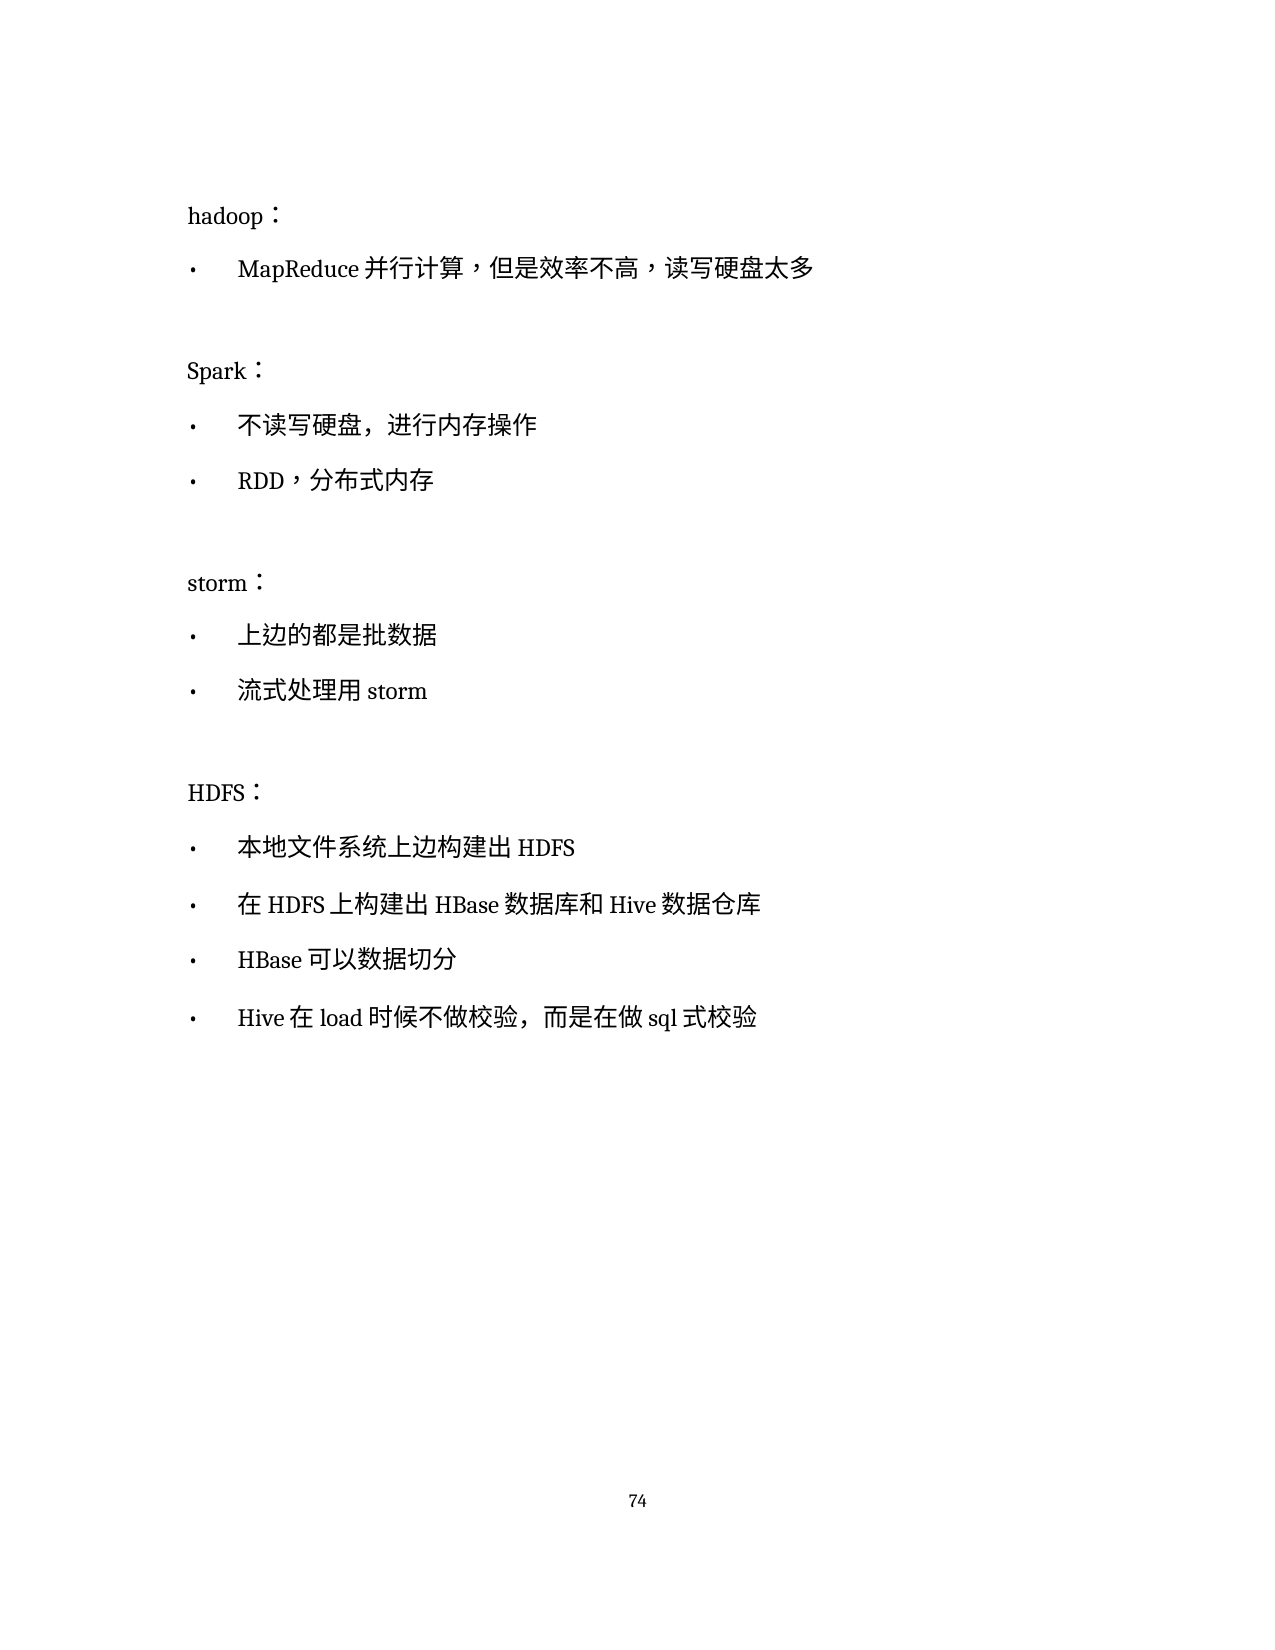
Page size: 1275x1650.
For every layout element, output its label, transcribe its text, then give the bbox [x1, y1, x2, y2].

list 本地文件系统上边构建出HDFS [187, 828, 1087, 864]
list MapReduce并行计算，但是效率不高，读写硬盘太多 [187, 250, 1087, 284]
text hadoop： [187, 197, 1087, 232]
list 在HDFS上构建出HBase数据库和Hive数据仓库 [187, 885, 1087, 921]
list 不读写硬盘，进行内存操作 [187, 406, 1087, 442]
list Hive在load时候不做校验，而是在做sql式校验 [187, 997, 1087, 1033]
text storm： [187, 565, 1087, 599]
list 流式处理用storm [187, 673, 1087, 707]
text Spark： [187, 353, 1087, 387]
text HDFS： [187, 775, 1087, 809]
list RDD，分布式内存 [187, 463, 1087, 497]
list 上边的都是批数据 [187, 618, 1087, 652]
list HBase可以数据切分 [187, 942, 1087, 976]
